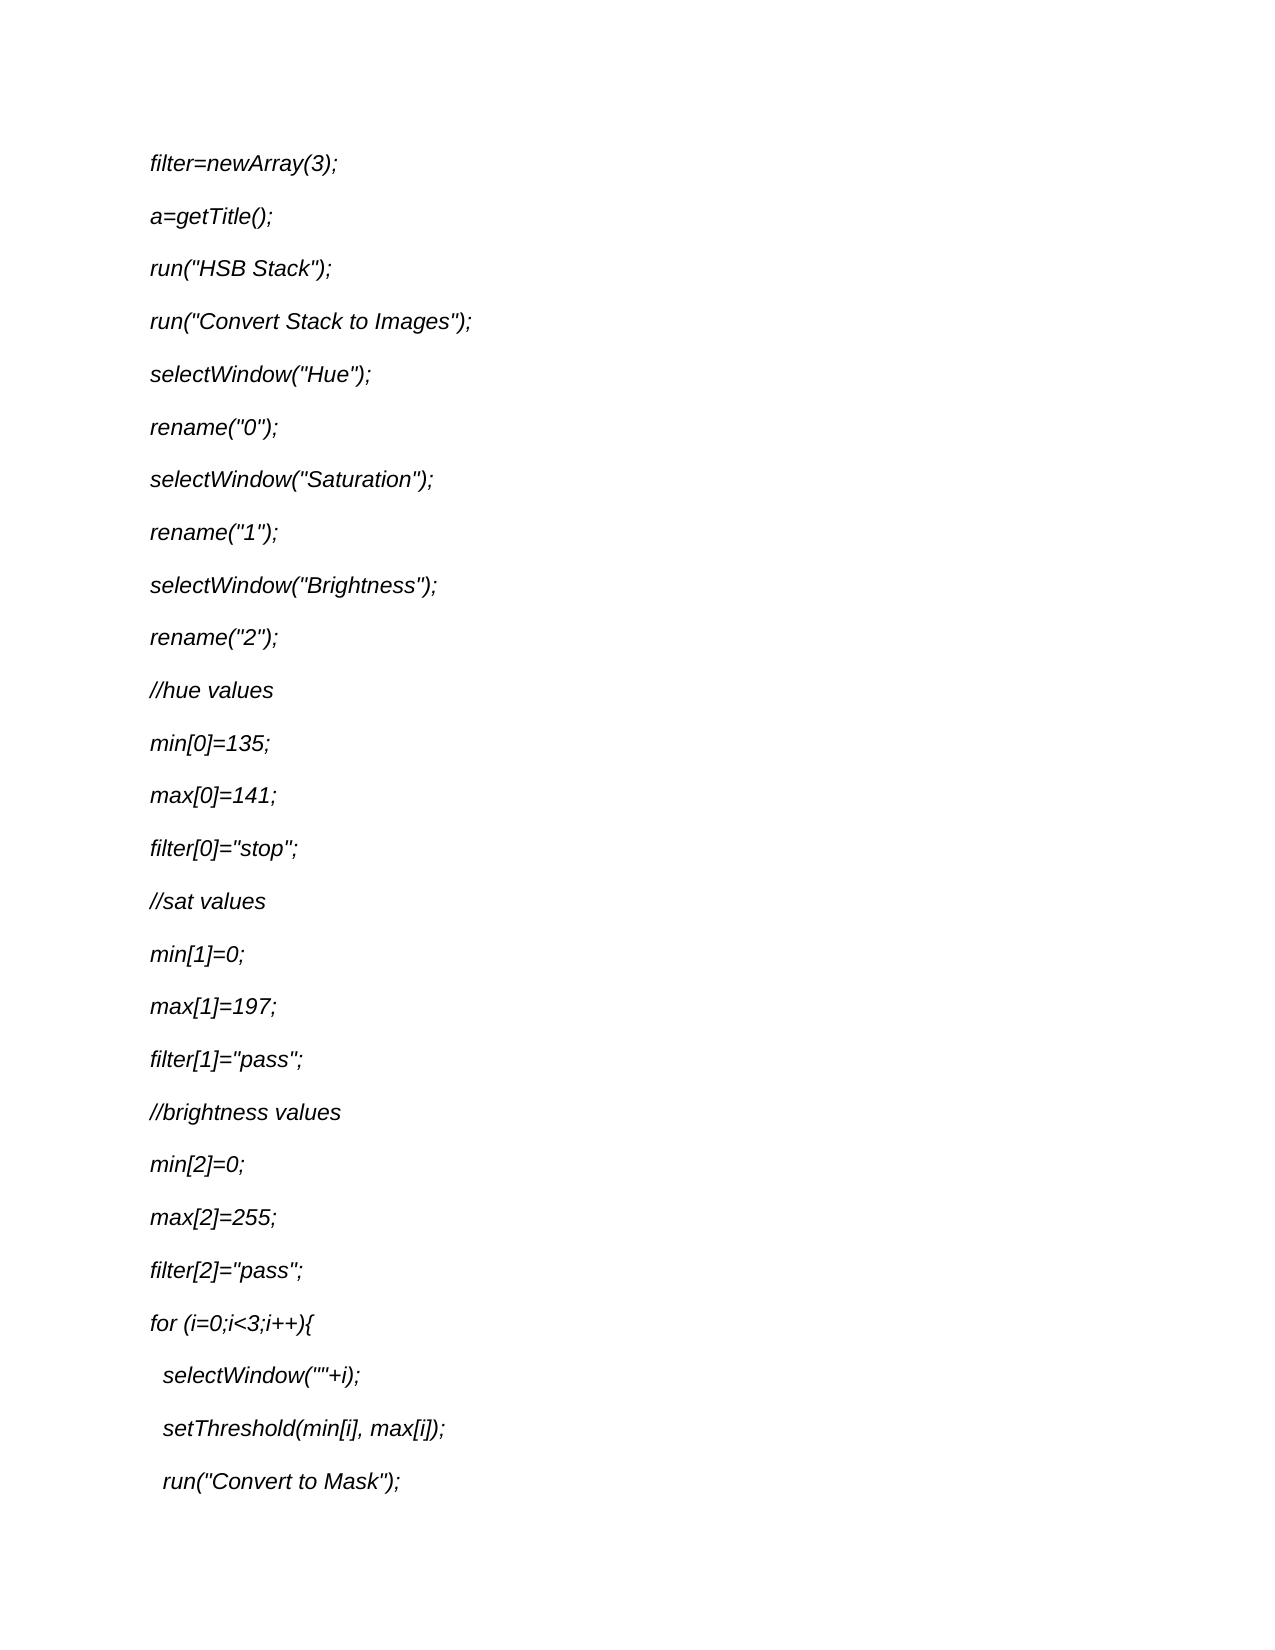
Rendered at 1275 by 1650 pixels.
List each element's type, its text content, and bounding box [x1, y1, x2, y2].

text min[1]=0; [150, 941, 1125, 967]
text rename("1"); [150, 519, 1125, 545]
text rename("0"); [150, 413, 1125, 440]
text min[0]=135; [150, 730, 1125, 756]
text selectWindow("Hue"); [150, 361, 1125, 387]
text setThreshold(min[i], max[i]); [150, 1415, 1125, 1441]
text for (i=0;i<3;i++){ [150, 1309, 1125, 1336]
text //brightness values [150, 1099, 1125, 1125]
text filter=newArray(3); [150, 150, 1125, 176]
text //hue values [150, 677, 1125, 703]
text run("Convert Stack to Images"); [150, 308, 1125, 334]
text max[1]=197; [150, 993, 1125, 1020]
text run("Convert to Mask"); [150, 1468, 1125, 1494]
text selectWindow("Brightness"); [150, 572, 1125, 598]
text max[0]=141; [150, 782, 1125, 809]
text rename("2"); [150, 624, 1125, 651]
text a=getTitle(); [150, 203, 1125, 229]
text min[2]=0; [150, 1151, 1125, 1178]
text run("HSB Stack"); [150, 255, 1125, 282]
text filter[1]="pass"; [150, 1046, 1125, 1072]
text selectWindow("Saturation"); [150, 466, 1125, 493]
text max[2]=255; [150, 1204, 1125, 1231]
text filter[0]="stop"; [150, 835, 1125, 862]
text selectWindow(""+i); [150, 1362, 1125, 1389]
text filter[2]="pass"; [150, 1257, 1125, 1283]
text //sat values [150, 888, 1125, 914]
